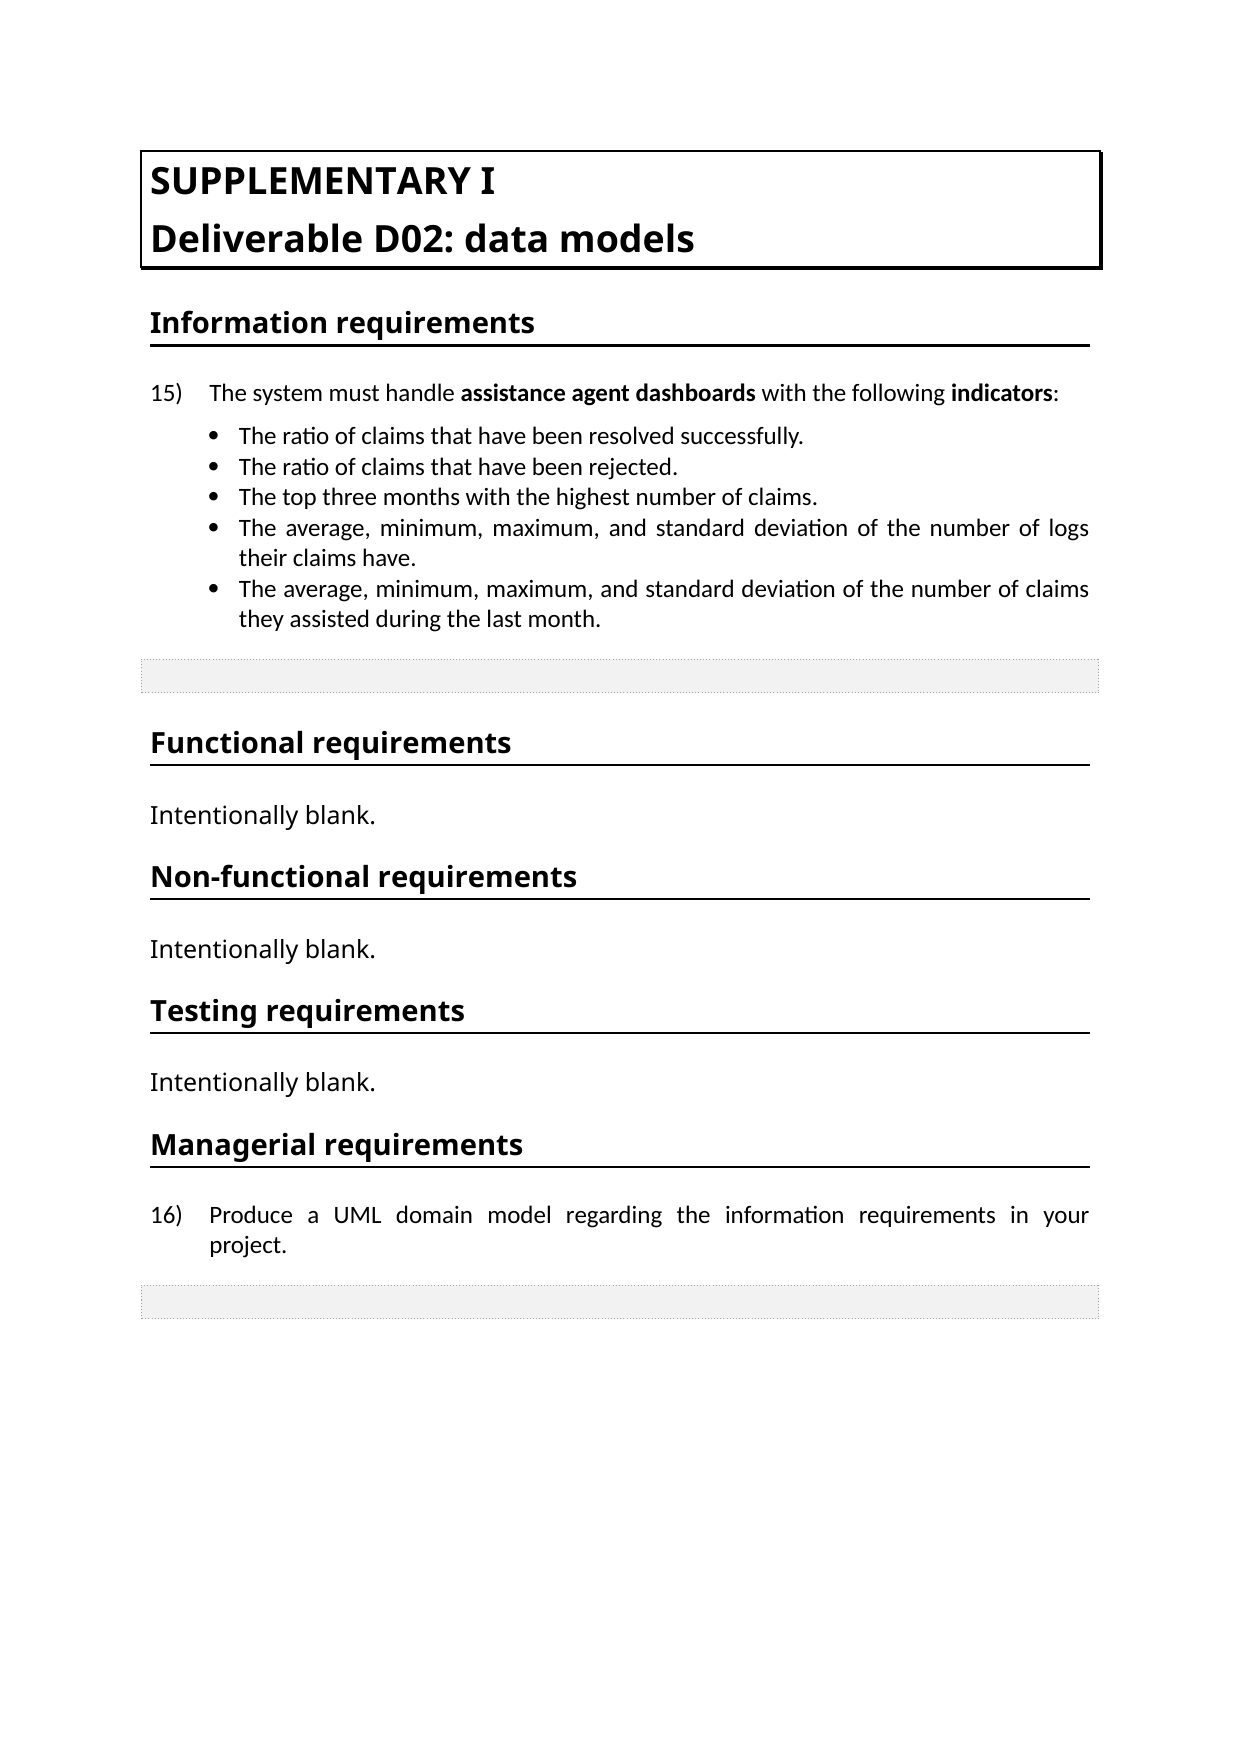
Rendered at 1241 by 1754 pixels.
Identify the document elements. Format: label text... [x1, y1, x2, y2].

subtitle Information requirements [150, 303, 1090, 344]
text The ratio of claims that have been rejected. [209, 451, 1090, 482]
text The average, minimum, maximum, and standard deviation of the number of logs their claims have. [209, 512, 1090, 573]
text The system must handle assistance agent dashboards with the following indicators: [150, 377, 1090, 408]
text The top three months with the highest number of claims. [209, 482, 1090, 512]
text Intentionally blank. [150, 797, 1090, 831]
subtitle Non-functional requirements [150, 856, 1090, 898]
subtitle Managerial requirements [150, 1124, 1090, 1166]
text Produce a UML domain model regarding the information requirements in your project. [150, 1199, 1090, 1260]
text The ratio of claims that have been resolved successfully. [209, 421, 1090, 451]
subtitle Functional requirements [150, 723, 1090, 764]
subtitle SUPPLEMENTARY I Deliverable D02: data models [142, 152, 1099, 266]
subtitle Testing requirements [150, 990, 1090, 1032]
text Intentionally blank. [150, 931, 1090, 965]
text The average, minimum, maximum, and standard deviation of the number of claims they assisted during the last month. [209, 573, 1090, 634]
text Intentionally blank. [150, 1065, 1090, 1099]
